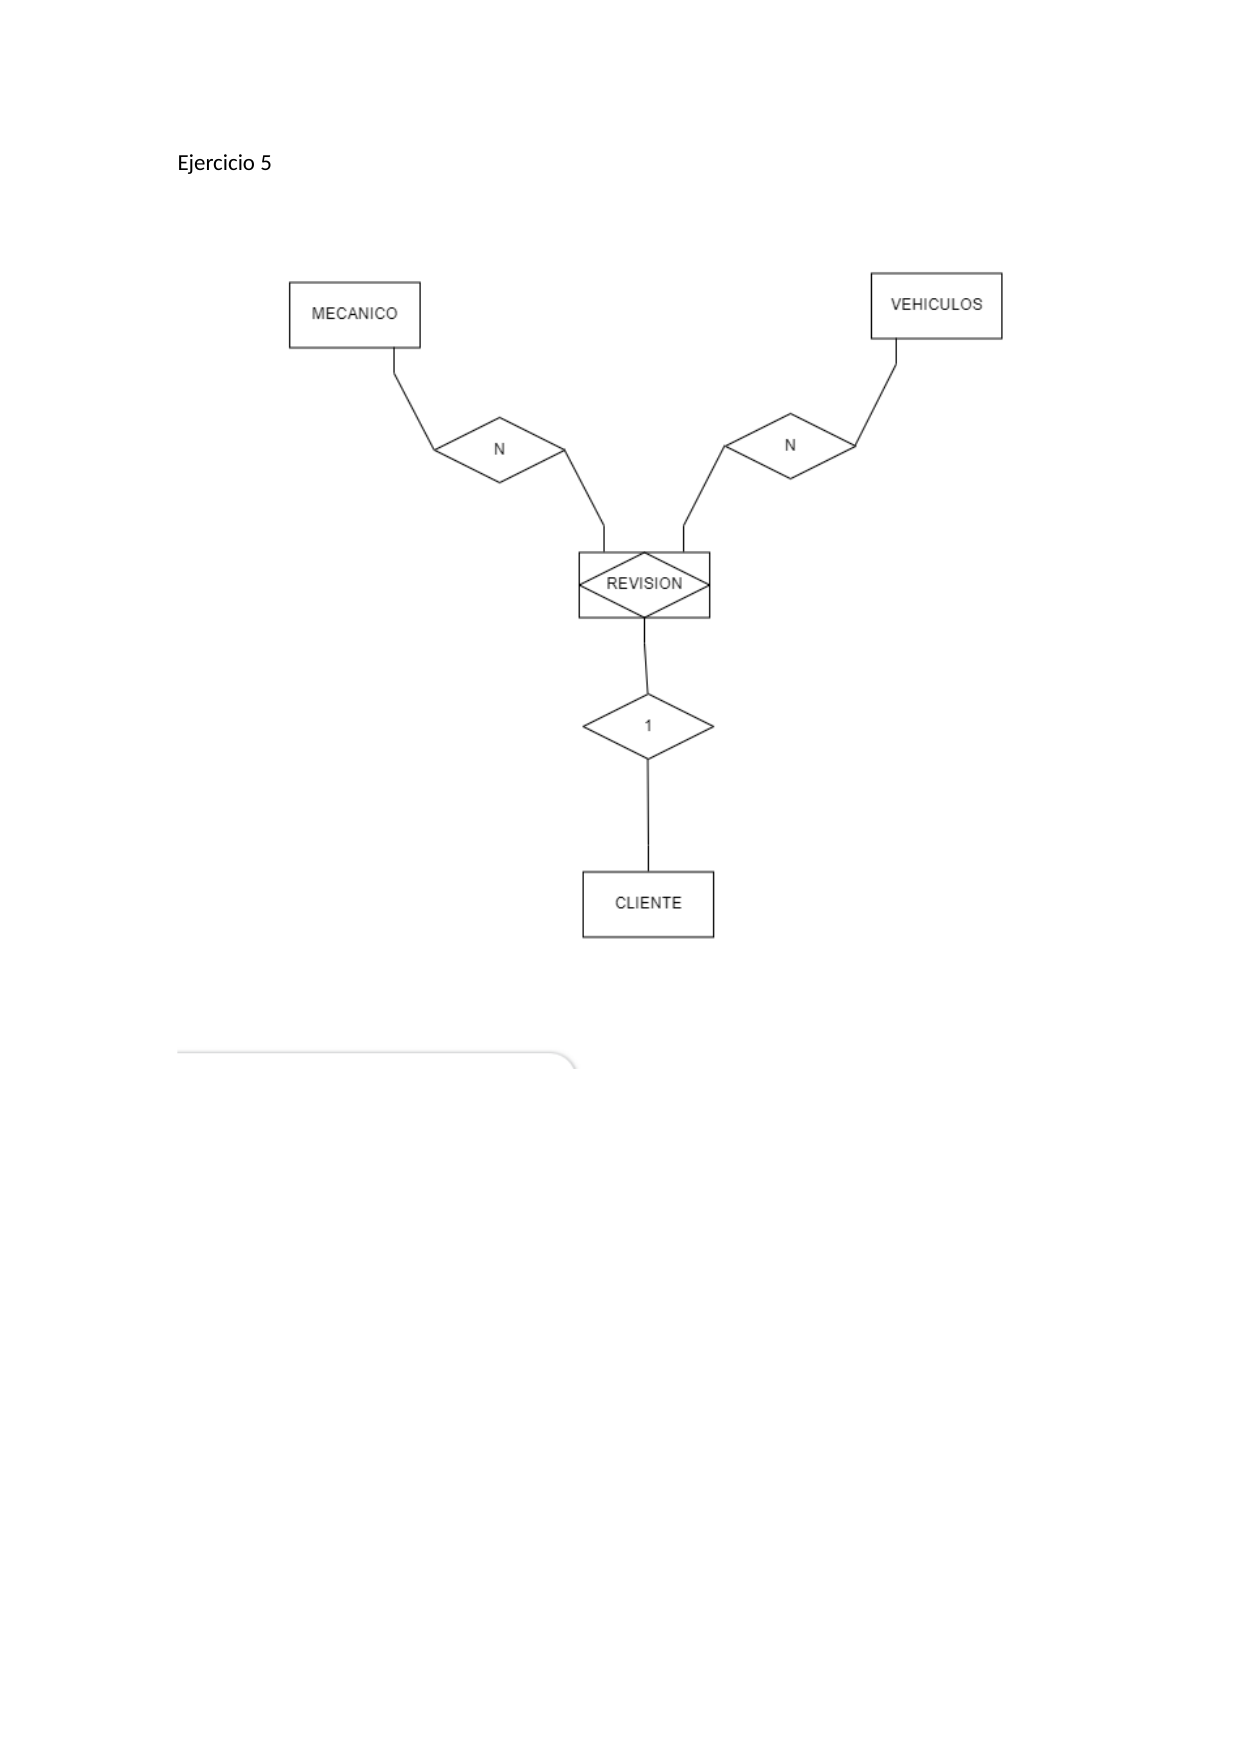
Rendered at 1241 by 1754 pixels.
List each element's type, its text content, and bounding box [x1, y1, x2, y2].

picture [177, 194, 1063, 1069]
text Ejercicio 5 [177, 148, 1063, 176]
